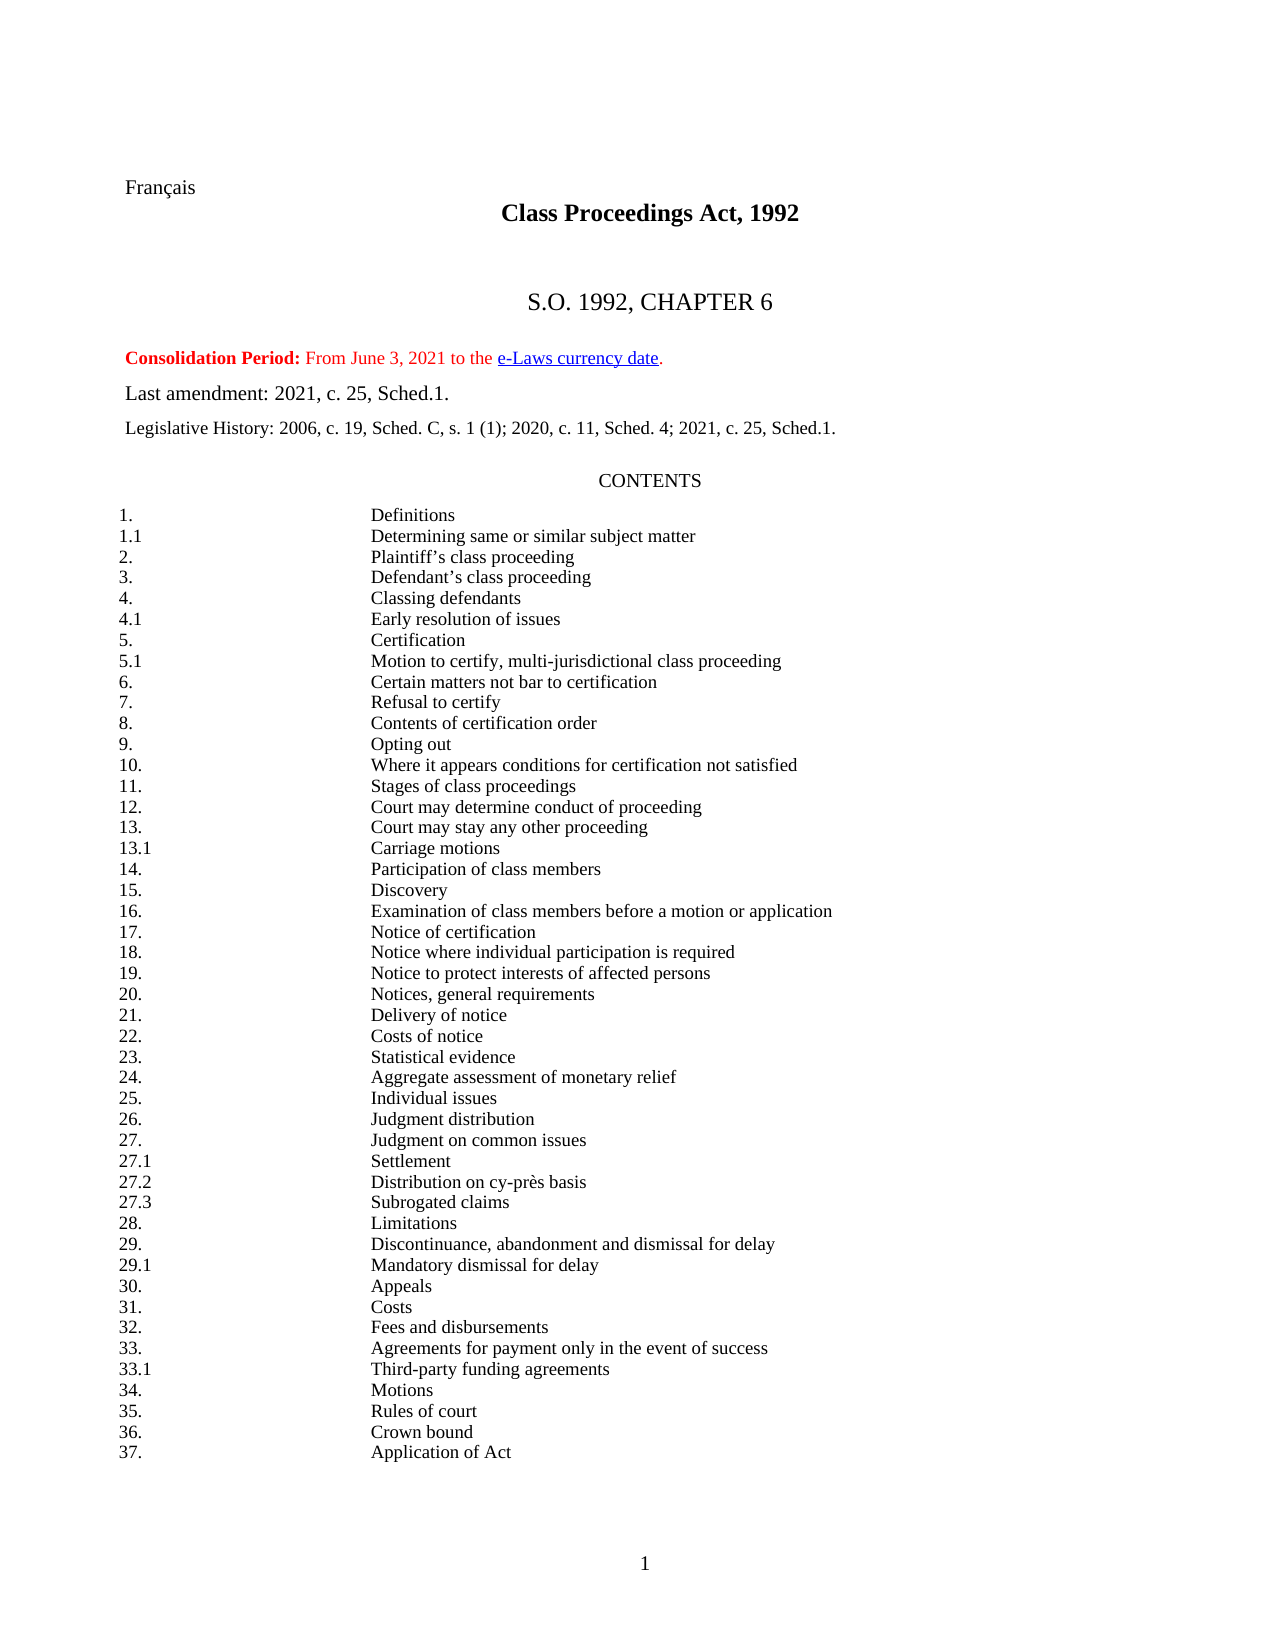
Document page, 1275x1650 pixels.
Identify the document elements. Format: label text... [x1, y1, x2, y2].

table_cell Opting out [371, 734, 1181, 754]
text Français [125, 175, 1175, 199]
table_cell Where it appears conditions for certification not satisfied [371, 755, 1181, 775]
table_cell 26. [119, 1109, 371, 1129]
table_cell 5.1 [119, 650, 371, 671]
table_cell Individual issues [371, 1088, 1181, 1109]
table_cell 36. [119, 1421, 371, 1442]
table_cell Appeals [371, 1275, 1181, 1296]
table_cell 32. [119, 1317, 371, 1338]
table_cell Determining same or similar subject matter [371, 525, 1181, 546]
table_cell Costs [371, 1296, 1181, 1317]
table_cell Limitations [371, 1213, 1181, 1234]
text Last amendment: 2021, c. 25, Sched.1. [125, 381, 1175, 405]
table_cell 19. [119, 963, 371, 984]
table_cell 16. [119, 900, 371, 921]
table_cell Participation of class members [371, 859, 1181, 879]
table_cell Discovery [371, 880, 1181, 900]
table_header 1. [119, 505, 371, 525]
table_cell Fees and disbursements [371, 1317, 1181, 1338]
text S.O. 1992, Chapter 6 [125, 287, 1175, 316]
table_cell 29. [119, 1234, 371, 1254]
table_cell Stages of class proceedings [371, 775, 1181, 796]
table_cell Rules of court [371, 1400, 1181, 1421]
table_cell Subrogated claims [371, 1192, 1181, 1213]
table_cell 21. [119, 1005, 371, 1025]
table_cell 15. [119, 880, 371, 900]
table_cell 1.1 [119, 525, 371, 546]
table_cell 24. [119, 1067, 371, 1088]
table_cell 9. [119, 734, 371, 754]
table_cell Refusal to certify [371, 692, 1181, 713]
table_cell 35. [119, 1400, 371, 1421]
table_cell Court may stay any other proceeding [371, 817, 1181, 838]
table_cell Notices, general requirements [371, 984, 1181, 1004]
table_cell 31. [119, 1296, 371, 1317]
table_cell 33. [119, 1338, 371, 1359]
text Consolidation Period: From June 3, 2021 to the e-Laws currency date. [125, 348, 1175, 368]
table_cell 13. [119, 817, 371, 838]
table_cell Notice to protect interests of affected persons [371, 963, 1181, 984]
table_cell Court may determine conduct of proceeding [371, 796, 1181, 817]
table_cell Discontinuance, abandonment and dismissal for delay [371, 1234, 1181, 1254]
table_cell 8. [119, 713, 371, 734]
table_header Definitions [371, 505, 1181, 525]
table_cell Motion to certify, multi-jurisdictional class proceeding [371, 650, 1181, 671]
table_cell 28. [119, 1213, 371, 1234]
table_cell Contents of certification order [371, 713, 1181, 734]
table_cell Judgment distribution [371, 1109, 1181, 1129]
table_cell 5. [119, 630, 371, 650]
table_cell 27.2 [119, 1171, 371, 1192]
table_cell 20. [119, 984, 371, 1004]
text Legislative History: 2006, c. 19, Sched. C, s. 1 (1); 2020, c. 11, Sched. 4; 2021, c. 25, Sched.1. [125, 417, 1175, 439]
table_cell Defendant’s class proceeding [371, 567, 1181, 588]
table_cell 34. [119, 1380, 371, 1400]
table_cell Application of Act [371, 1442, 1181, 1463]
table_cell Motions [371, 1380, 1181, 1400]
table_cell Mandatory dismissal for delay [371, 1255, 1181, 1275]
table_cell Classing defendants [371, 588, 1181, 609]
table_cell Distribution on cy-près basis [371, 1171, 1181, 1192]
table_cell Statistical evidence [371, 1046, 1181, 1067]
table_cell 4. [119, 588, 371, 609]
table_cell 7. [119, 692, 371, 713]
table_cell Examination of class members before a motion or application [371, 900, 1181, 921]
table_cell 6. [119, 671, 371, 692]
table_cell 25. [119, 1088, 371, 1109]
table_cell Agreements for payment only in the event of success [371, 1338, 1181, 1359]
table_cell 29.1 [119, 1255, 371, 1275]
title Class Proceedings Act, 1992 [125, 199, 1175, 227]
table_cell Notice of certification [371, 921, 1181, 942]
table_cell Aggregate assessment of monetary relief [371, 1067, 1181, 1088]
table_cell 17. [119, 921, 371, 942]
table_cell Costs of notice [371, 1025, 1181, 1046]
table_cell 30. [119, 1275, 371, 1296]
table_cell 23. [119, 1046, 371, 1067]
table_cell 27.3 [119, 1192, 371, 1213]
table_cell 14. [119, 859, 371, 879]
table_cell Certain matters not bar to certification [371, 671, 1181, 692]
table_cell 33.1 [119, 1359, 371, 1379]
table_cell 3. [119, 567, 371, 588]
table_cell 37. [119, 1442, 371, 1463]
table_cell 18. [119, 942, 371, 963]
table_cell 12. [119, 796, 371, 817]
table_cell 2. [119, 546, 371, 567]
table_cell 10. [119, 755, 371, 775]
table_cell Early resolution of issues [371, 609, 1181, 629]
table_cell Crown bound [371, 1421, 1181, 1442]
table_cell Certification [371, 630, 1181, 650]
table_cell Notice where individual participation is required [371, 942, 1181, 963]
table_cell 13.1 [119, 838, 371, 859]
text CONTENTS [125, 470, 1175, 492]
table_cell 27.1 [119, 1150, 371, 1171]
table_cell Settlement [371, 1150, 1181, 1171]
table_cell Third-party funding agreements [371, 1359, 1181, 1379]
table_cell Delivery of notice [371, 1005, 1181, 1025]
table_cell 22. [119, 1025, 371, 1046]
table_cell 27. [119, 1130, 371, 1150]
table_cell 11. [119, 775, 371, 796]
table_cell Plaintiff’s class proceeding [371, 546, 1181, 567]
table_cell Carriage motions [371, 838, 1181, 859]
table_cell Judgment on common issues [371, 1130, 1181, 1150]
table_cell 4.1 [119, 609, 371, 629]
